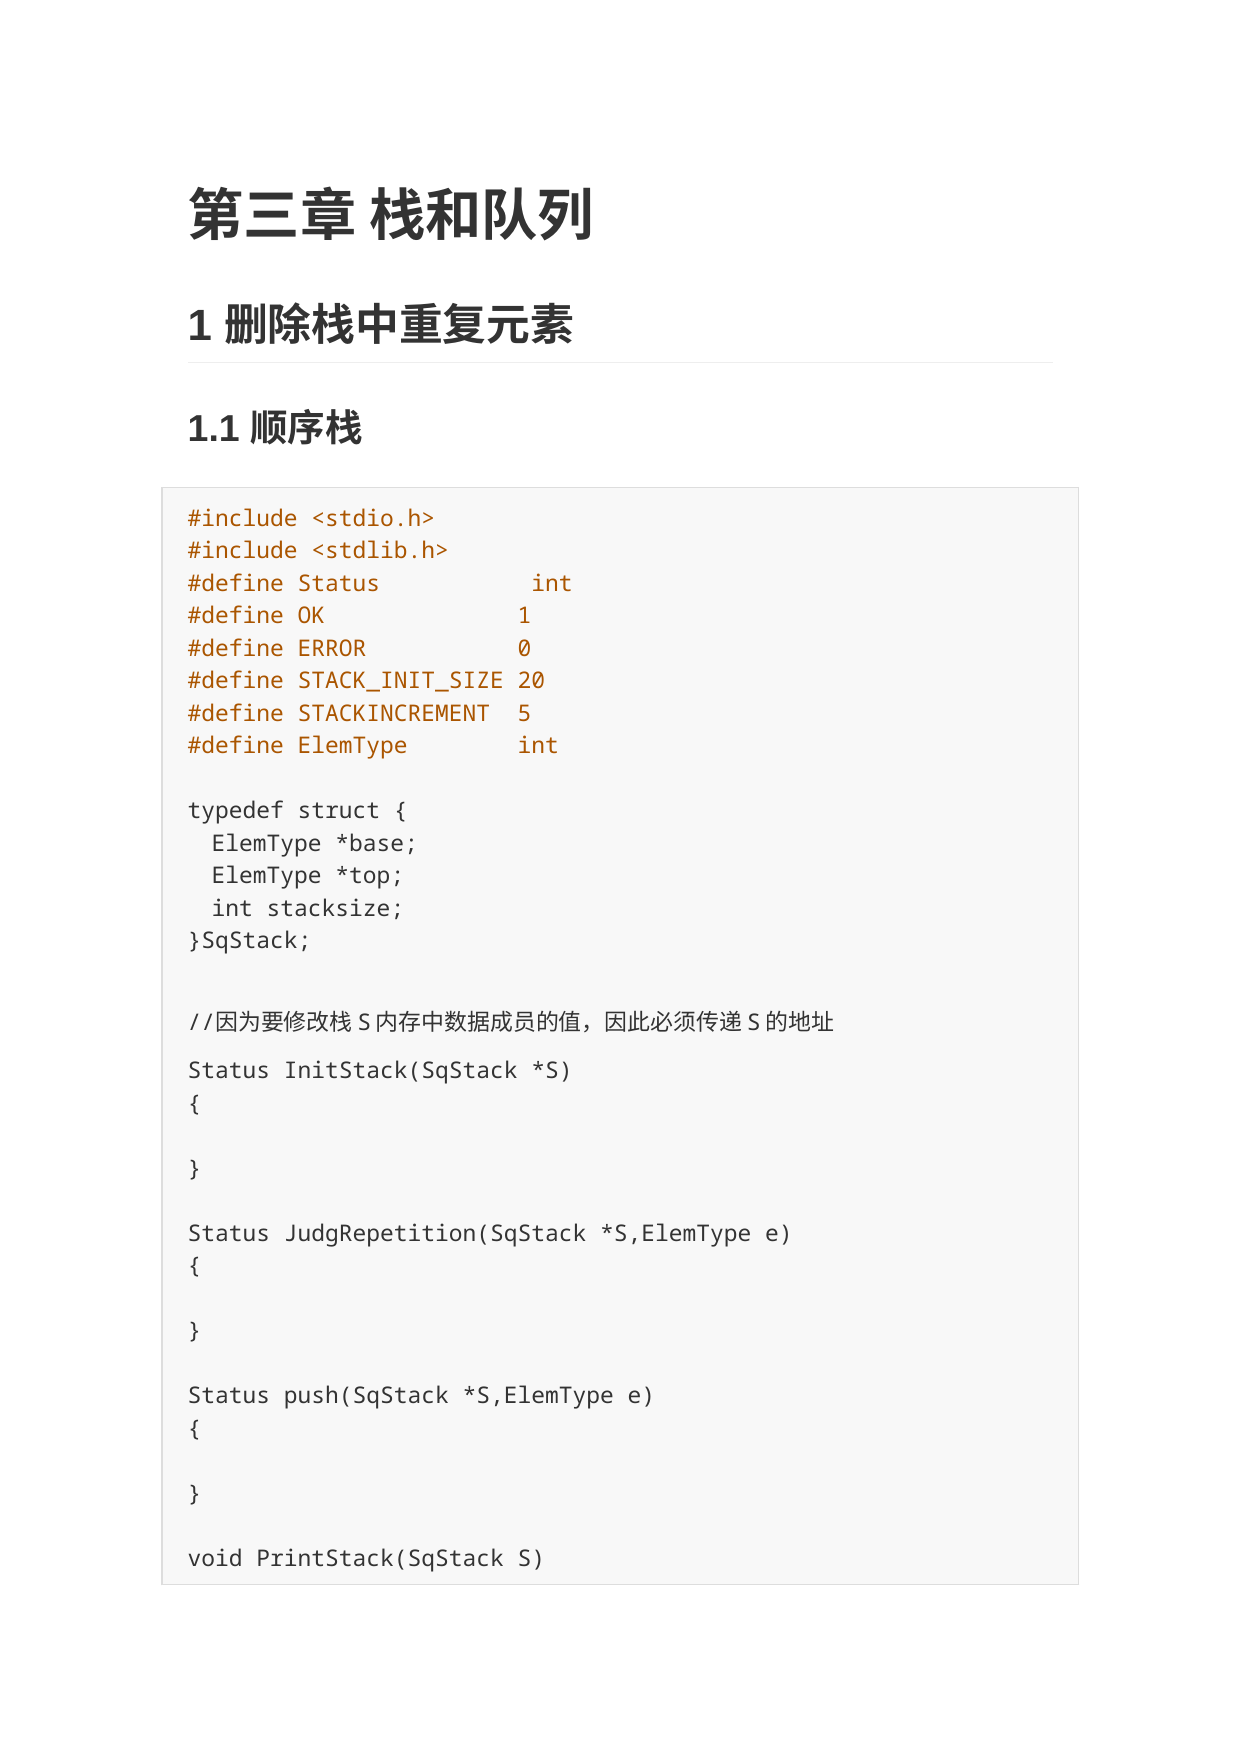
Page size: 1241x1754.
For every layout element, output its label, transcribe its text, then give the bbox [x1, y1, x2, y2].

text 1.1 顺序栈 [187, 393, 1053, 458]
text 1 删除栈中重复元素 [187, 289, 1053, 363]
text 第三章 栈和队列 [187, 162, 1053, 259]
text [163, 488, 1078, 1584]
